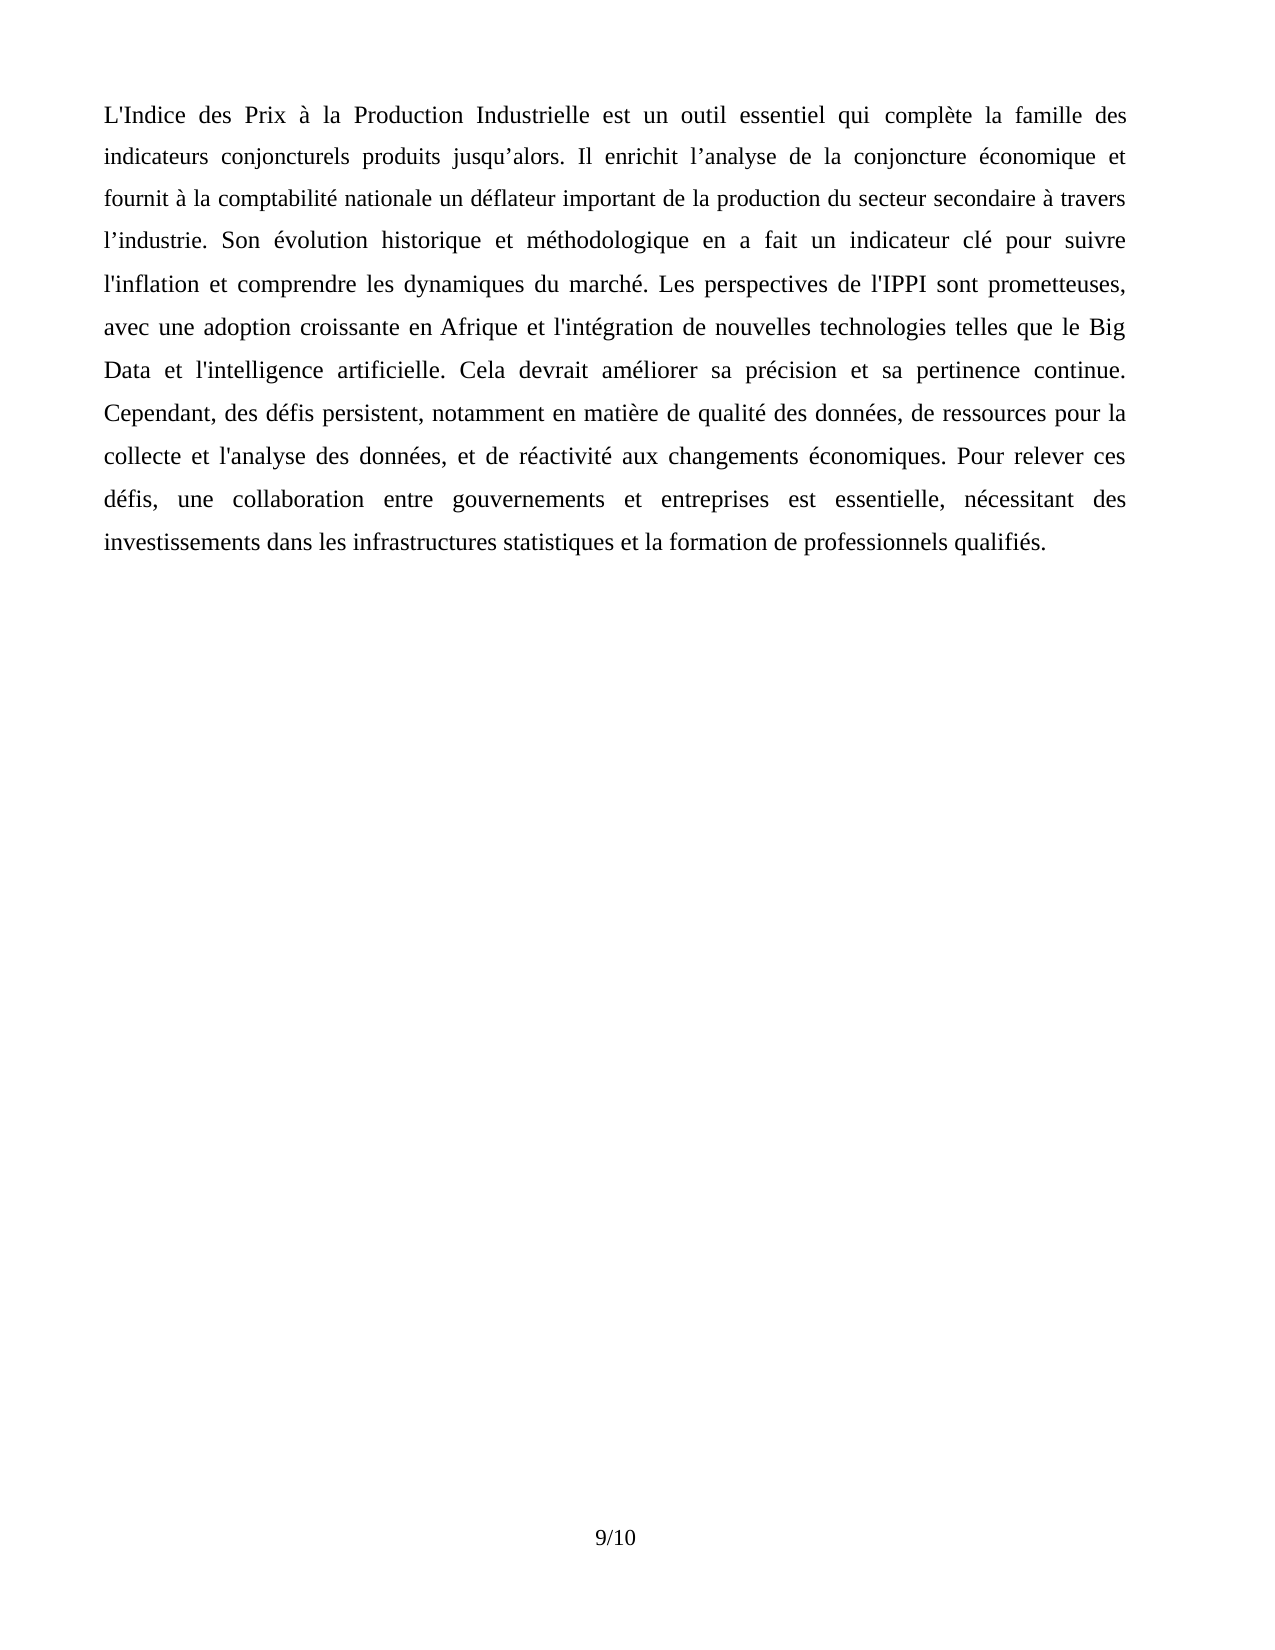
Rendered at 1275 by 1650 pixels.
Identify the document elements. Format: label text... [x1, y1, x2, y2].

text L'Indice des Prix à la Production Industrielle est un outil essentiel qui complète la famille des indicateurs conjoncturels produits jusqu’alors. Il enrichit l’analyse de la conjoncture économique et fournit à la comptabilité nationale un déflateur important de la production du secteur secondaire à travers l’industrie. Son évolution historique et méthodologique en a fait un indicateur clé pour suivre l'inflation et comprendre les dynamiques du marché. Les perspectives de l'IPPI sont prometteuses, avec une adoption croissante en Afrique et l'intégration de nouvelles technologies telles que le Big Data et l'intelligence artificielle. Cela devrait améliorer sa précision et sa pertinence continue. Cependant, des défis persistent, notamment en matière de qualité des données, de ressources pour la collecte et l'analyse des données, et de réactivité aux changements économiques. Pour relever ces défis, une collaboration entre gouvernements et entreprises est essentielle, nécessitant des investissements dans les infrastructures statistiques et la formation de professionnels qualifiés. [103, 100, 1127, 556]
